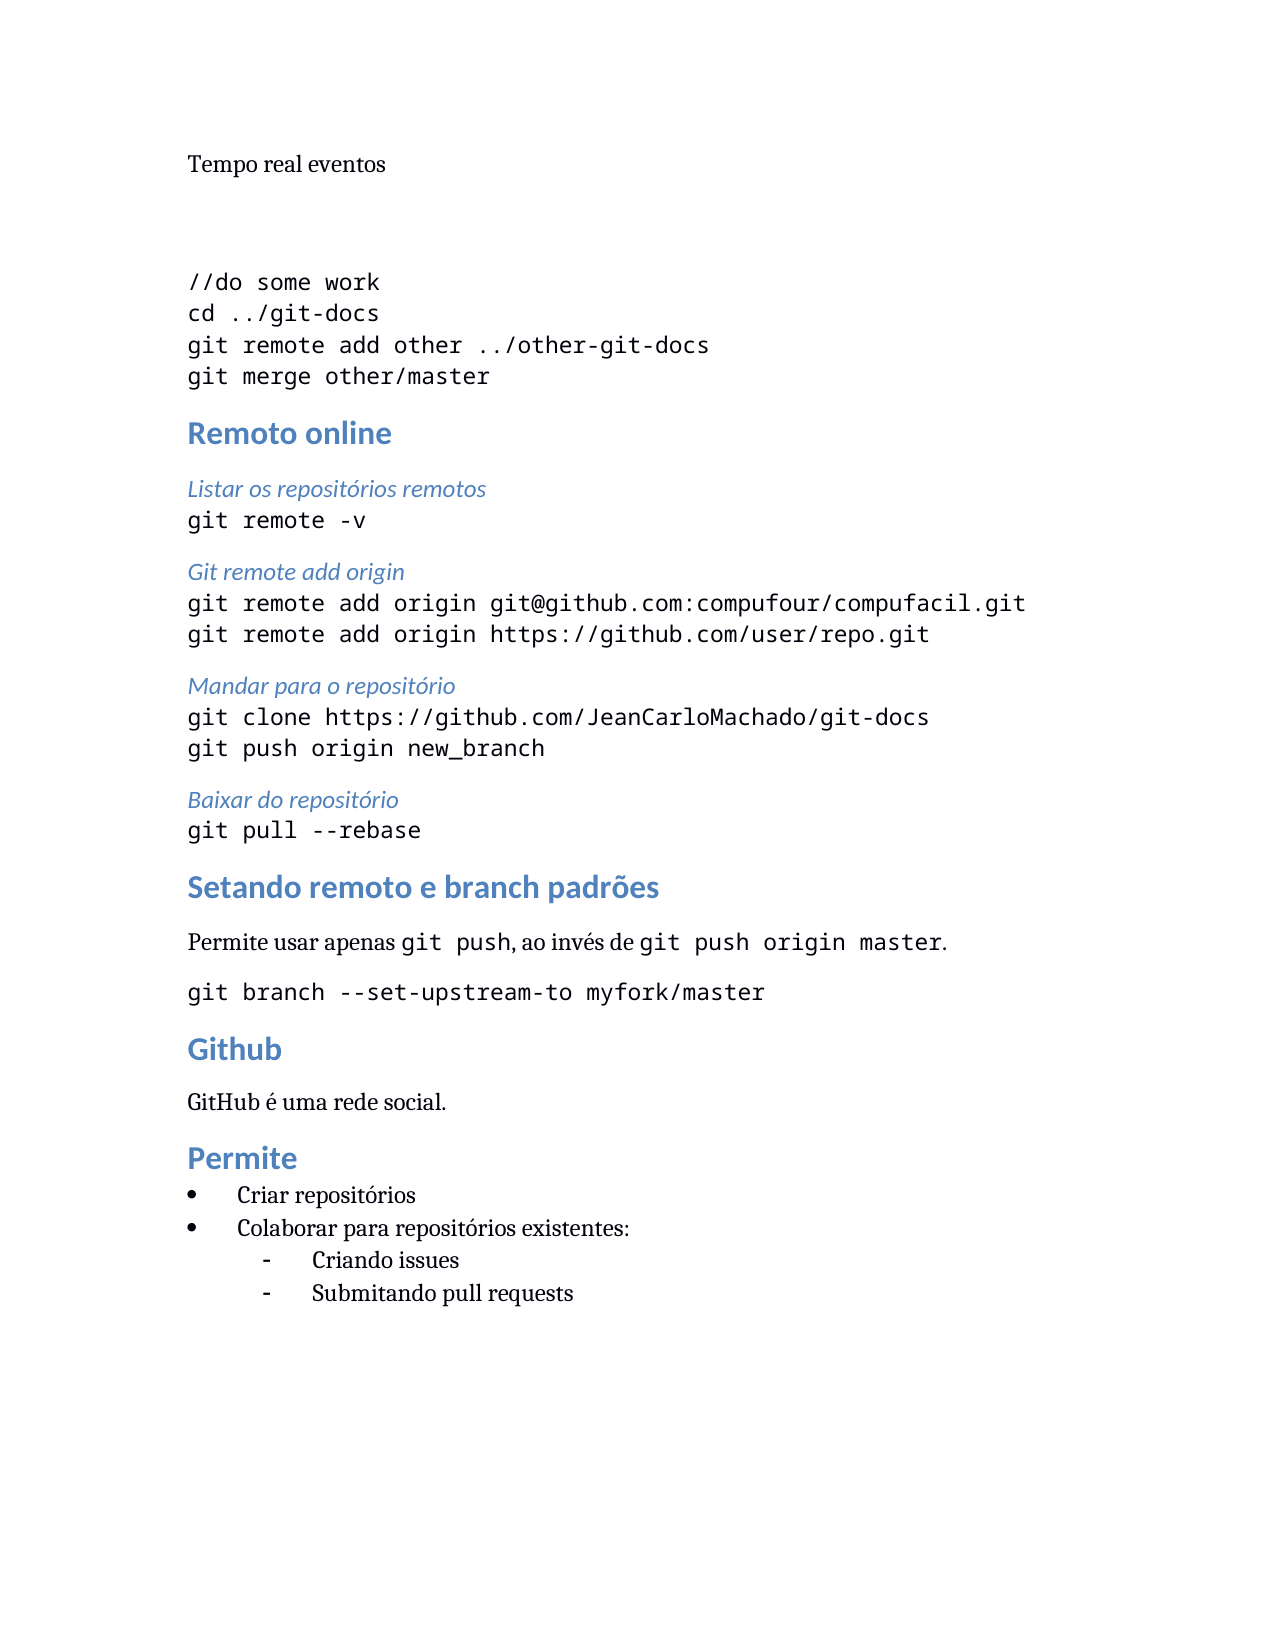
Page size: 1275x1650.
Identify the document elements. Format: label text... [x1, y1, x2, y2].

list Criando issues [262, 1246, 1087, 1275]
subtitle Remoto online [187, 412, 1087, 453]
text git branch --set-upstream-to myfork/master [187, 976, 1087, 1007]
text git pull --rebase [187, 814, 1087, 846]
subtitle Listar os repositórios remotos [187, 473, 1087, 504]
subtitle Git remote add origin [187, 556, 1087, 587]
text git remote -v [187, 504, 1087, 535]
subtitle Setando remoto e branch padrões [187, 866, 1087, 907]
subtitle Baixar do repositório [187, 784, 1087, 814]
list Criar repositórios [187, 1181, 1087, 1210]
subtitle Permite [187, 1137, 1087, 1178]
text git clone https://github.com/JeanCarloMachado/git-docs git push origin new_branch [187, 700, 1087, 763]
subtitle Github [187, 1028, 1087, 1069]
text git remote add origin git@github.com:compufour/compufacil.git git remote add origin https://github.com/user/repo.git [187, 587, 1087, 649]
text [187, 208, 1087, 391]
text Permite usar apenas git push, ao invés de git push origin master. [187, 926, 1087, 957]
text GitHub é uma rede social. [187, 1087, 1087, 1116]
list Colaborar para repositórios existentes: [187, 1214, 1087, 1243]
subtitle Mandar para o repositório [187, 670, 1087, 700]
list Submitando pull requests [262, 1279, 1087, 1308]
